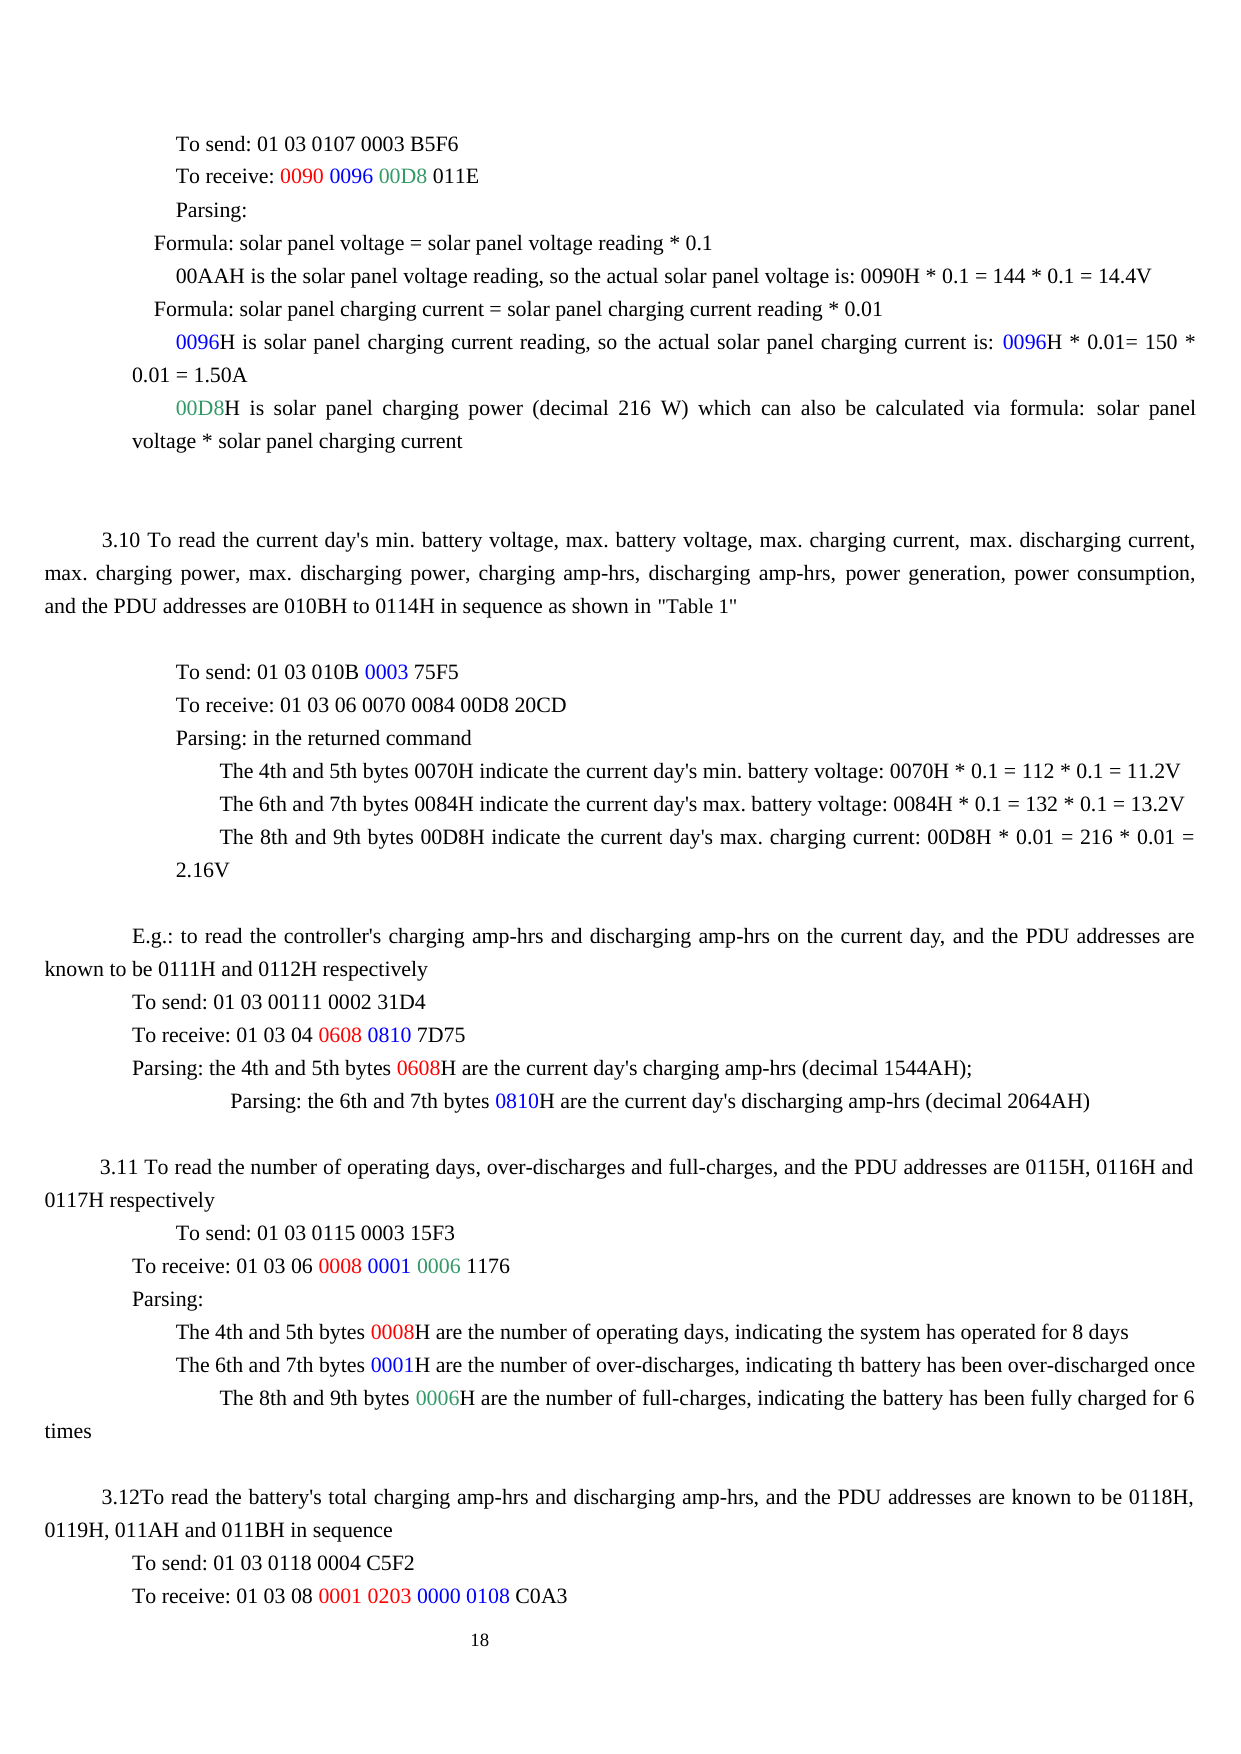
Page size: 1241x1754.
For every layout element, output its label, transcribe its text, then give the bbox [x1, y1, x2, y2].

text To receive: 01 03 08 0001 0203 0000 0108 C0A3 [44, 1579, 1196, 1613]
text To send: 01 03 0118 0004 C5F2 [44, 1547, 1196, 1579]
text The 8th and 9th bytes 00D8H indicate the current day's max. charging current: 00D8H * 0.01 = 216 * 0.01 = 2.16V [176, 820, 1196, 886]
text Formula: solar panel voltage = solar panel voltage reading * 0.1 [88, 226, 1196, 259]
text 3.11 To read the number of operating days, over-discharges and full-charges, and the PDU addresses are 0115H, 0116H and 0117H respectively [44, 1150, 1196, 1216]
text To send: 01 03 0107 0003 B5F6 [132, 127, 1196, 160]
text To receive: 01 03 04 0608 0810 7D75 [44, 1018, 1196, 1051]
text To send: 01 03 0115 0003 15F3 [44, 1216, 1196, 1249]
text Formula: solar panel charging current = solar panel charging current reading * 0.01 [88, 292, 1196, 325]
text E.g.: to read the controller's charging amp-hrs and discharging amp-hrs on the current day, and the PDU addresses are known to be 0111H and 0112H respectively [44, 919, 1196, 985]
text To receive: 01 03 06 0070 0084 00D8 20CD [132, 688, 1196, 721]
text The 6th and 7th bytes 0001H are the number of over-discharges, indicating th battery has been over-discharged once [44, 1348, 1196, 1381]
text The 6th and 7th bytes 0084H indicate the current day's max. battery voltage: 0084H * 0.1 = 132 * 0.1 = 13.2V [176, 787, 1196, 820]
text Parsing: [44, 1282, 1196, 1315]
text To receive: 01 03 06 0008 0001 0006 1176 [44, 1249, 1196, 1282]
text Parsing: in the returned command [132, 721, 1196, 754]
text Parsing: [132, 193, 1196, 226]
text To receive: 0090 0096 00D8 011E [132, 160, 1196, 193]
text 00D8H is solar panel charging power (decimal 216 W) which can also be calculated via formula: solar panel voltage * solar panel charging current [132, 391, 1196, 457]
text Parsing: the 6th and 7th bytes 0810H are the current day's discharging amp-hrs (decimal 2064AH) [132, 1084, 1196, 1117]
text Parsing: the 4th and 5th bytes 0608H are the current day's charging amp-hrs (decimal 1544AH); [44, 1051, 1196, 1084]
text The 4th and 5th bytes 0070H indicate the current day's min. battery voltage: 0070H * 0.1 = 112 * 0.1 = 11.2V [176, 754, 1196, 787]
text 3.10 To read the current day's min. battery voltage, max. battery voltage, max. charging current, max. discharging current, max. charging power, max. discharging power, charging amp-hrs, discharging amp-hrs, power generation, power consumption, and the PDU addresses are 010BH to 0114H in sequence as shown in "Table 1" [44, 523, 1196, 622]
text To send: 01 03 010B 0003 75F5 [132, 655, 1196, 688]
text To send: 01 03 00111 0002 31D4 [44, 985, 1196, 1018]
text 3.12To read the battery's total charging amp-hrs and discharging amp-hrs, and the PDU addresses are known to be 0118H, 0119H, 011AH and 011BH in sequence [44, 1481, 1196, 1547]
text 0096H is solar panel charging current reading, so the actual solar panel charging current is: 0096H * 0.01= 150 * 0.01 = 1.50A [132, 325, 1196, 391]
text The 8th and 9th bytes 0006H are the number of full-charges, indicating the battery has been fully charged for 6 times [44, 1381, 1196, 1447]
text The 4th and 5th bytes 0008H are the number of operating days, indicating the system has operated for 8 days [44, 1315, 1196, 1348]
text 00AAH is the solar panel voltage reading, so the actual solar panel voltage is: 0090H * 0.1 = 144 * 0.1 = 14.4V [132, 259, 1196, 292]
